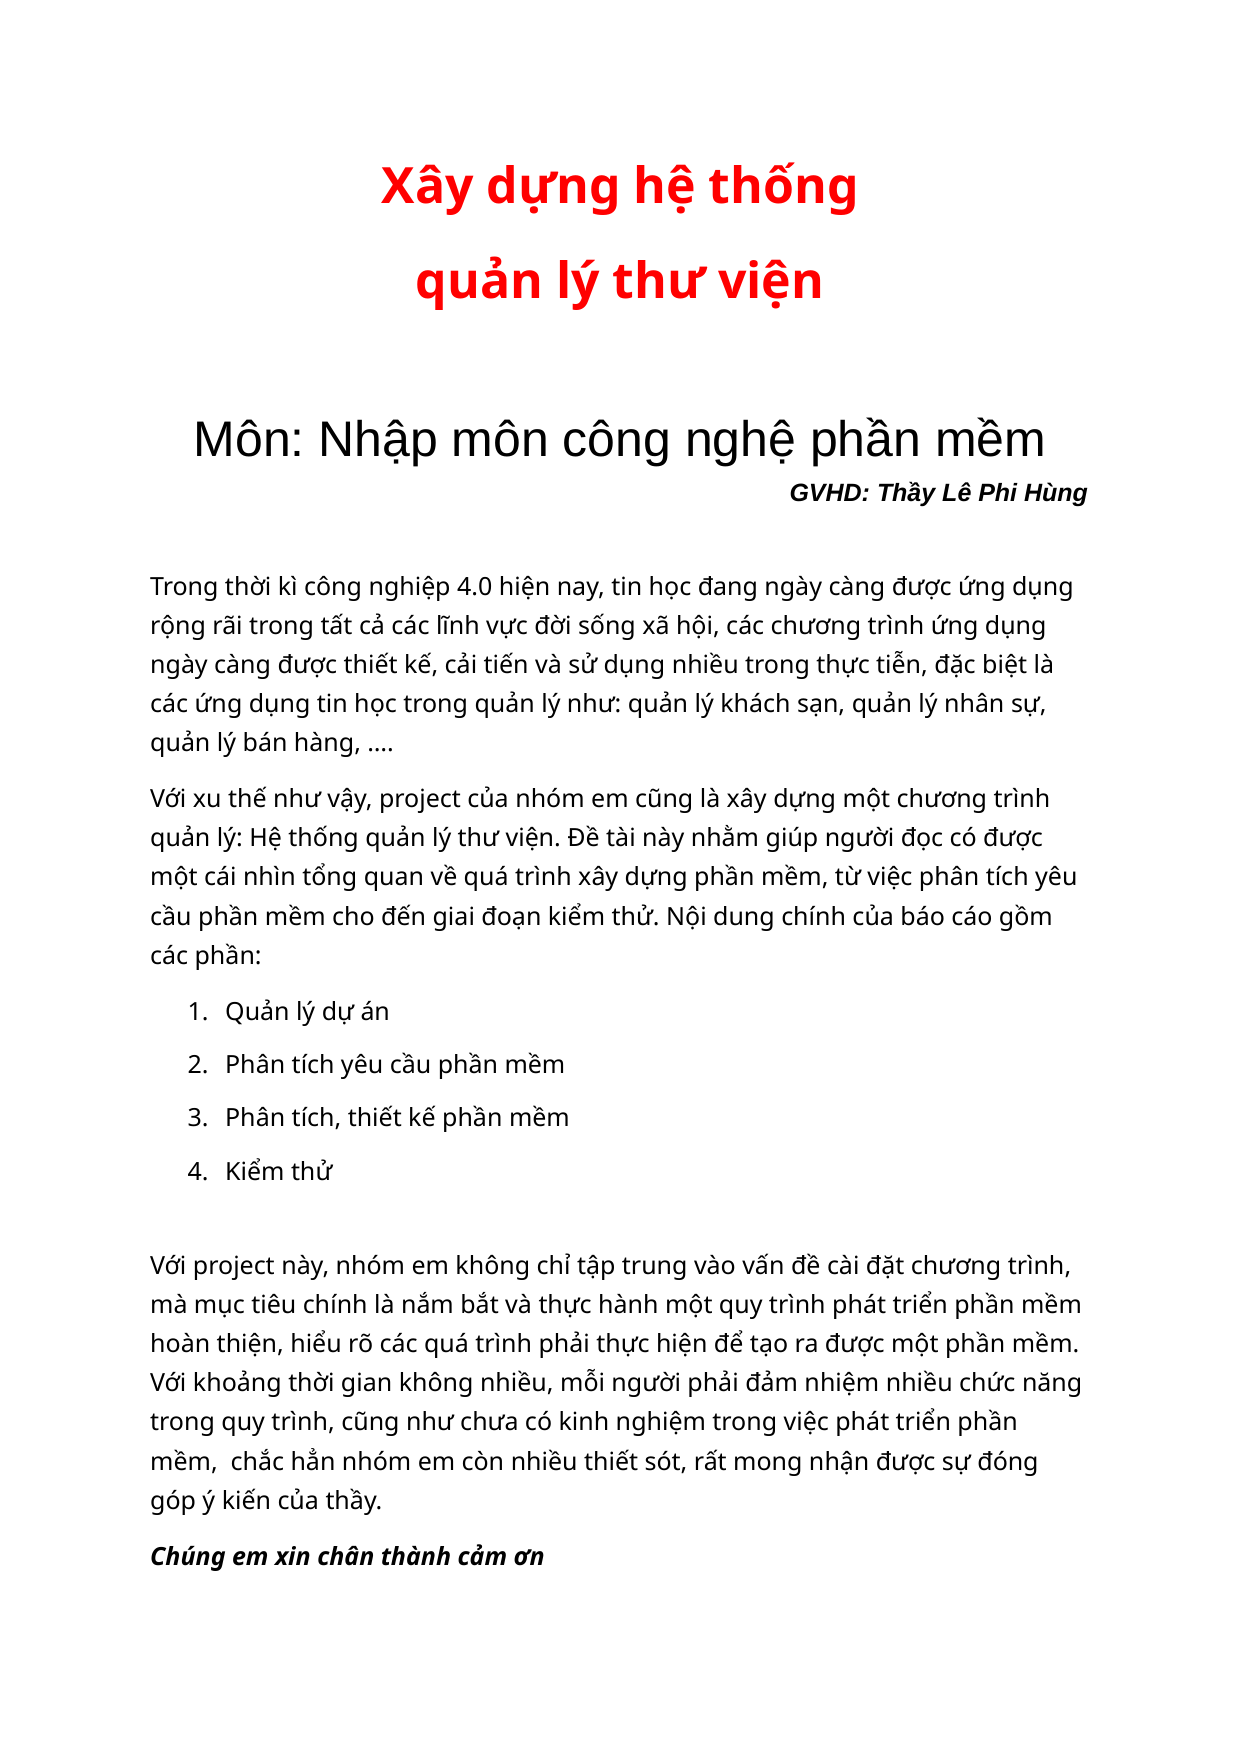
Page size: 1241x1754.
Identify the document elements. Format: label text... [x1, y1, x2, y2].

text Xây dựng hệ thống [150, 150, 1090, 218]
text quản lý thư viện [150, 245, 1090, 313]
list Phân tích, thiết kế phần mềm [187, 1100, 1090, 1134]
list Phân tích yêu cầu phần mềm [187, 1047, 1090, 1081]
text Với xu thế như vậy, project của nhóm em cũng là xây dựng một chương trình quản lý: Hệ thống quản lý thư viện. Đề tài này nhằm giúp người đọc có được một cái nhìn tổng quan về quá trình xây dựng phần mềm, từ việc phân tích yêu cầu phần mềm cho đến giai đoạn kiểm thử. Nội dung chính của báo cáo gồm các phần: [150, 781, 1090, 971]
text Trong thời kì công nghiệp 4.0 hiện nay, tin học đang ngày càng được ứng dụng rộng rãi trong tất cả các lĩnh vực đời sống xã hội, các chương trình ứng dụng ngày càng được thiết kế, cải tiến và sử dụng nhiều trong thực tiễn, đặc biệt là các ứng dụng tin học trong quản lý như: quản lý khách sạn, quản lý nhân sự, quản lý bán hàng, …. [150, 568, 1090, 759]
list Kiểm thử [187, 1153, 1090, 1187]
text Chúng em xin chân thành cảm ơn [150, 1538, 1090, 1572]
text Với project này, nhóm em không chỉ tập trung vào vấn đề cài đặt chương trình, mà mục tiêu chính là nắm bắt và thực hành một quy trình phát triển phần mềm hoàn thiện, hiểu rõ các quá trình phải thực hiện để tạo ra được một phần mềm. Với khoảng thời gian không nhiều, mỗi người phải đảm nhiệm nhiều chức năng trong quy trình, cũng như chưa có kinh nghiệm trong việc phát triển phần mềm, chắc hẳn nhóm em còn nhiều thiết sót, rất mong nhận được sự đóng góp ý kiến của thầy. [150, 1247, 1090, 1516]
text Môn: Nhập môn công nghệ phần mềm [150, 409, 1090, 466]
text GVHD: Thầy Lê Phi Hùng [150, 478, 1090, 507]
list Quản lý dự án [187, 993, 1090, 1027]
